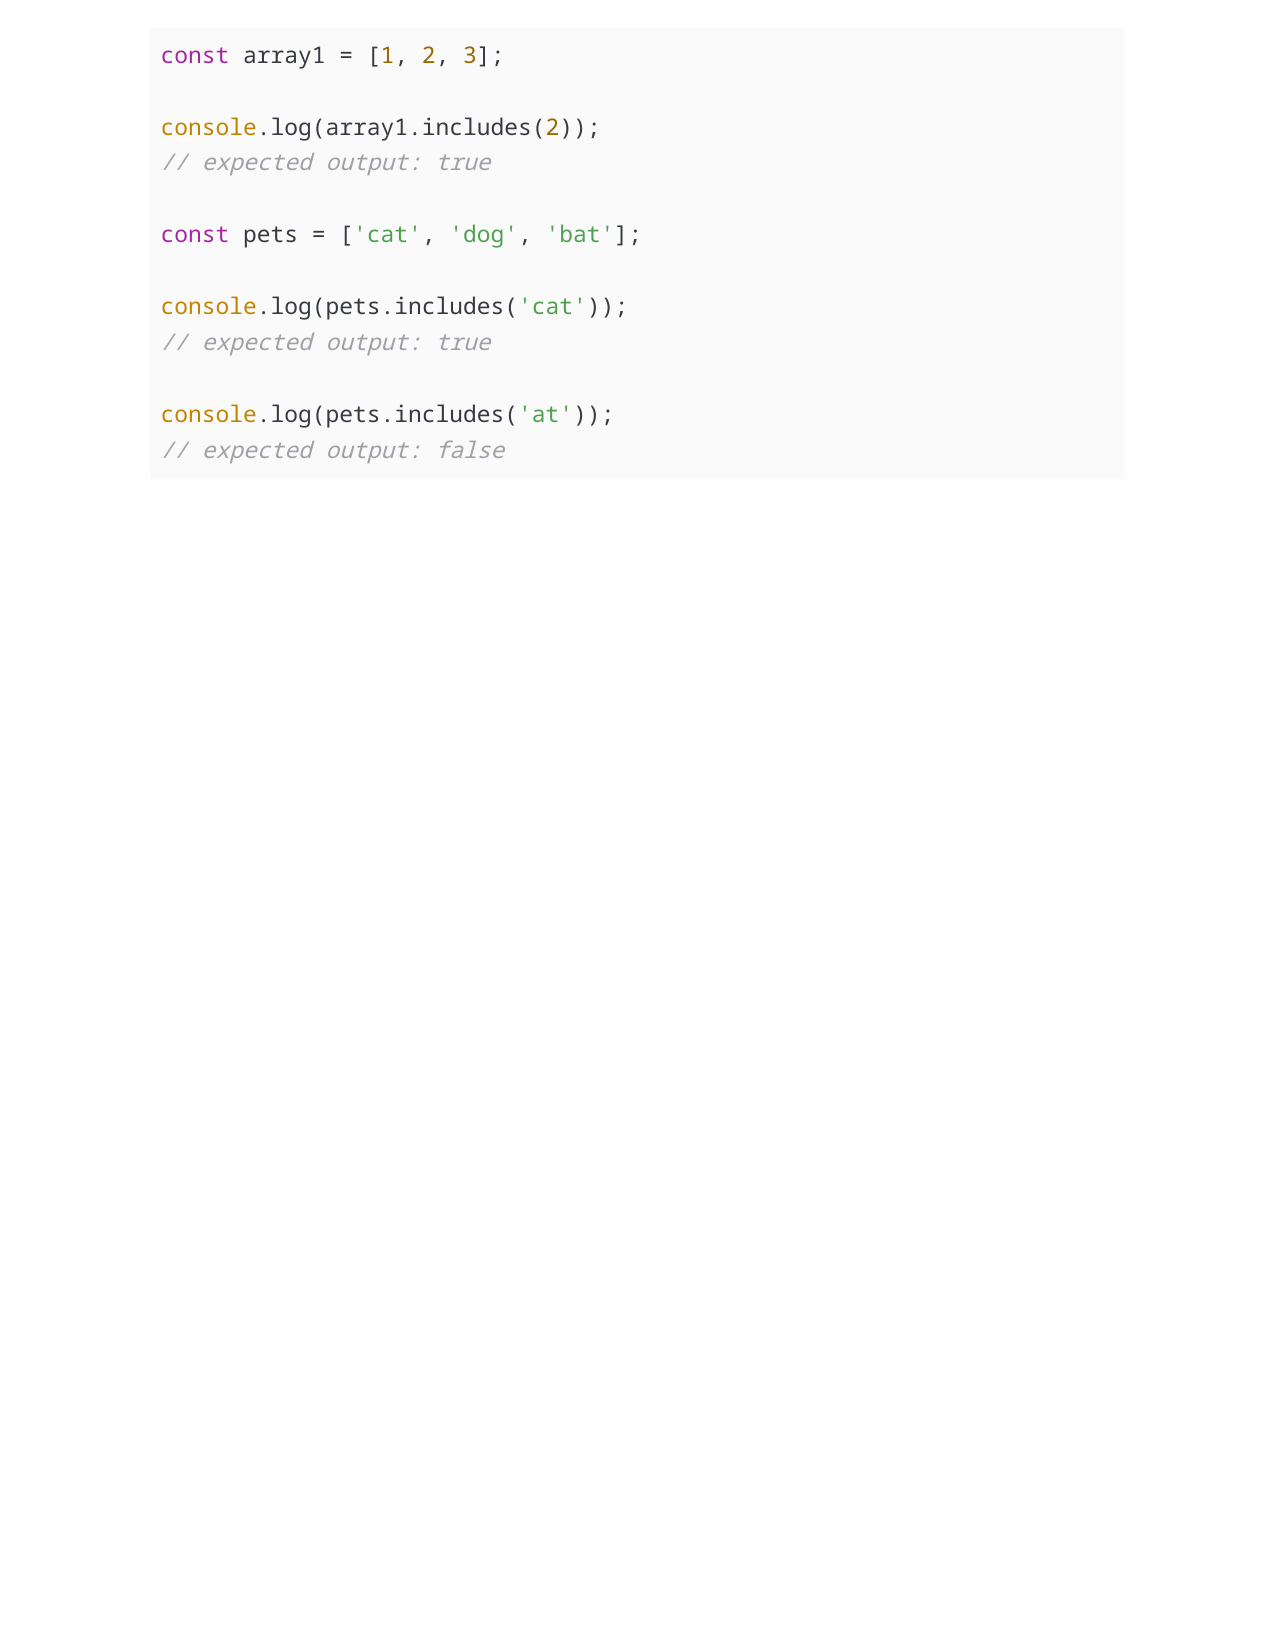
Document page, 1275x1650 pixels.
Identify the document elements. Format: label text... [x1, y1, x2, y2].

table_header const array1 = [1, 2, 3]; console.log(array1.includes(2)); // expected output: true const pets = ['cat', 'dog', 'bat']; console.log(pets.includes('cat')); // expected output: true console.log(pets.includes('at')); // expected output: false [150, 28, 1125, 479]
